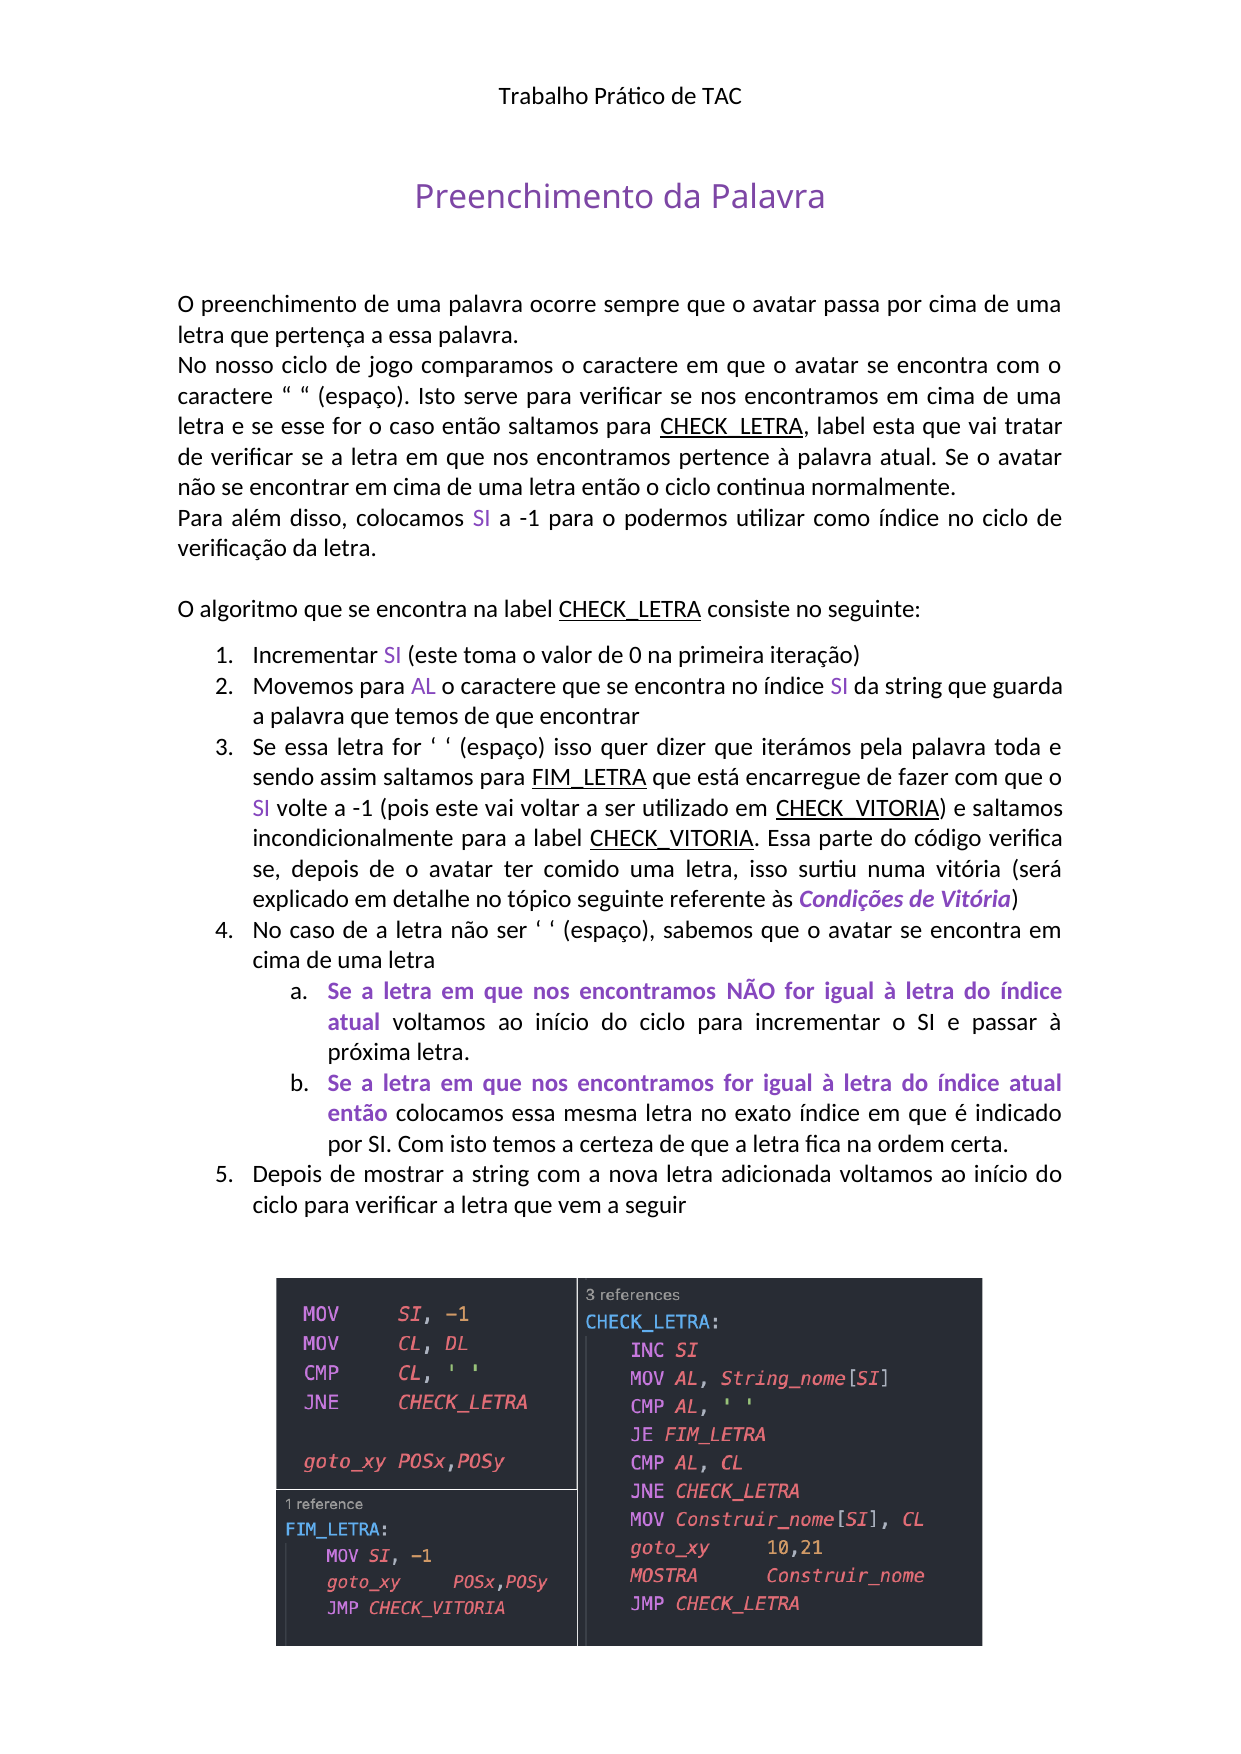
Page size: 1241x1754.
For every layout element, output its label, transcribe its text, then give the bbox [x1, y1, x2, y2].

subtitle Preenchimento da Palavra [177, 173, 1063, 218]
text O algoritmo que se encontra na label CHECK_LETRA consiste no seguinte: [177, 594, 1063, 624]
list Se a letra em que nos encontramos for igual à letra do índice atual então colocamos essa mesma letra no exato índice em que é indicado por SI. Com isto temos a certeza de que a letra fica na ordem certa. [290, 1067, 1063, 1158]
picture [276, 1278, 983, 1646]
list Depois de mostrar a string com a nova letra adicionada voltamos ao início do ciclo para verificar a letra que vem a seguir [215, 1158, 1063, 1219]
text No nosso ciclo de jogo comparamos o caractere em que o avatar se encontra com o caractere “ “ (espaço). Isto serve para verificar se nos encontramos em cima de uma letra e se esse for o caso então saltamos para CHECK_LETRA, label esta que vai tratar de verificar se a letra em que nos encontramos pertence à palavra atual. Se o avatar não se encontrar em cima de uma letra então o ciclo continua normalmente. [177, 349, 1063, 502]
list Incrementar SI (este toma o valor de 0 na primeira iteração) [215, 639, 1063, 670]
text O preenchimento de uma palavra ocorre sempre que o avatar passa por cima de uma letra que pertença a essa palavra. [177, 288, 1063, 349]
list Movemos para AL o caractere que se encontra no índice SI da string que guarda a palavra que temos de que encontrar [215, 670, 1063, 731]
list Se a letra em que nos encontramos NÃO for igual à letra do índice atual voltamos ao início do ciclo para incrementar o SI e passar à próxima letra. [290, 975, 1063, 1067]
list No caso de a letra não ser ‘ ‘ (espaço), sabemos que o avatar se encontra em cima de uma letra [215, 914, 1063, 975]
list Se essa letra for ‘ ‘ (espaço) isso quer dizer que iterámos pela palavra toda e sendo assim saltamos para FIM_LETRA que está encarregue de fazer com que o SI volte a -1 (pois este vai voltar a ser utilizado em CHECK_VITORIA) e saltamos incondicionalmente para a label CHECK_VITORIA. Essa parte do código verifica se, depois de o avatar ter comido uma letra, isso surtiu numa vitória (será explicado em detalhe no tópico seguinte referente às Condições de Vitória) [215, 731, 1063, 914]
text Para além disso, colocamos SI a -1 para o podermos utilizar como índice no ciclo de verificação da letra. [177, 502, 1063, 563]
